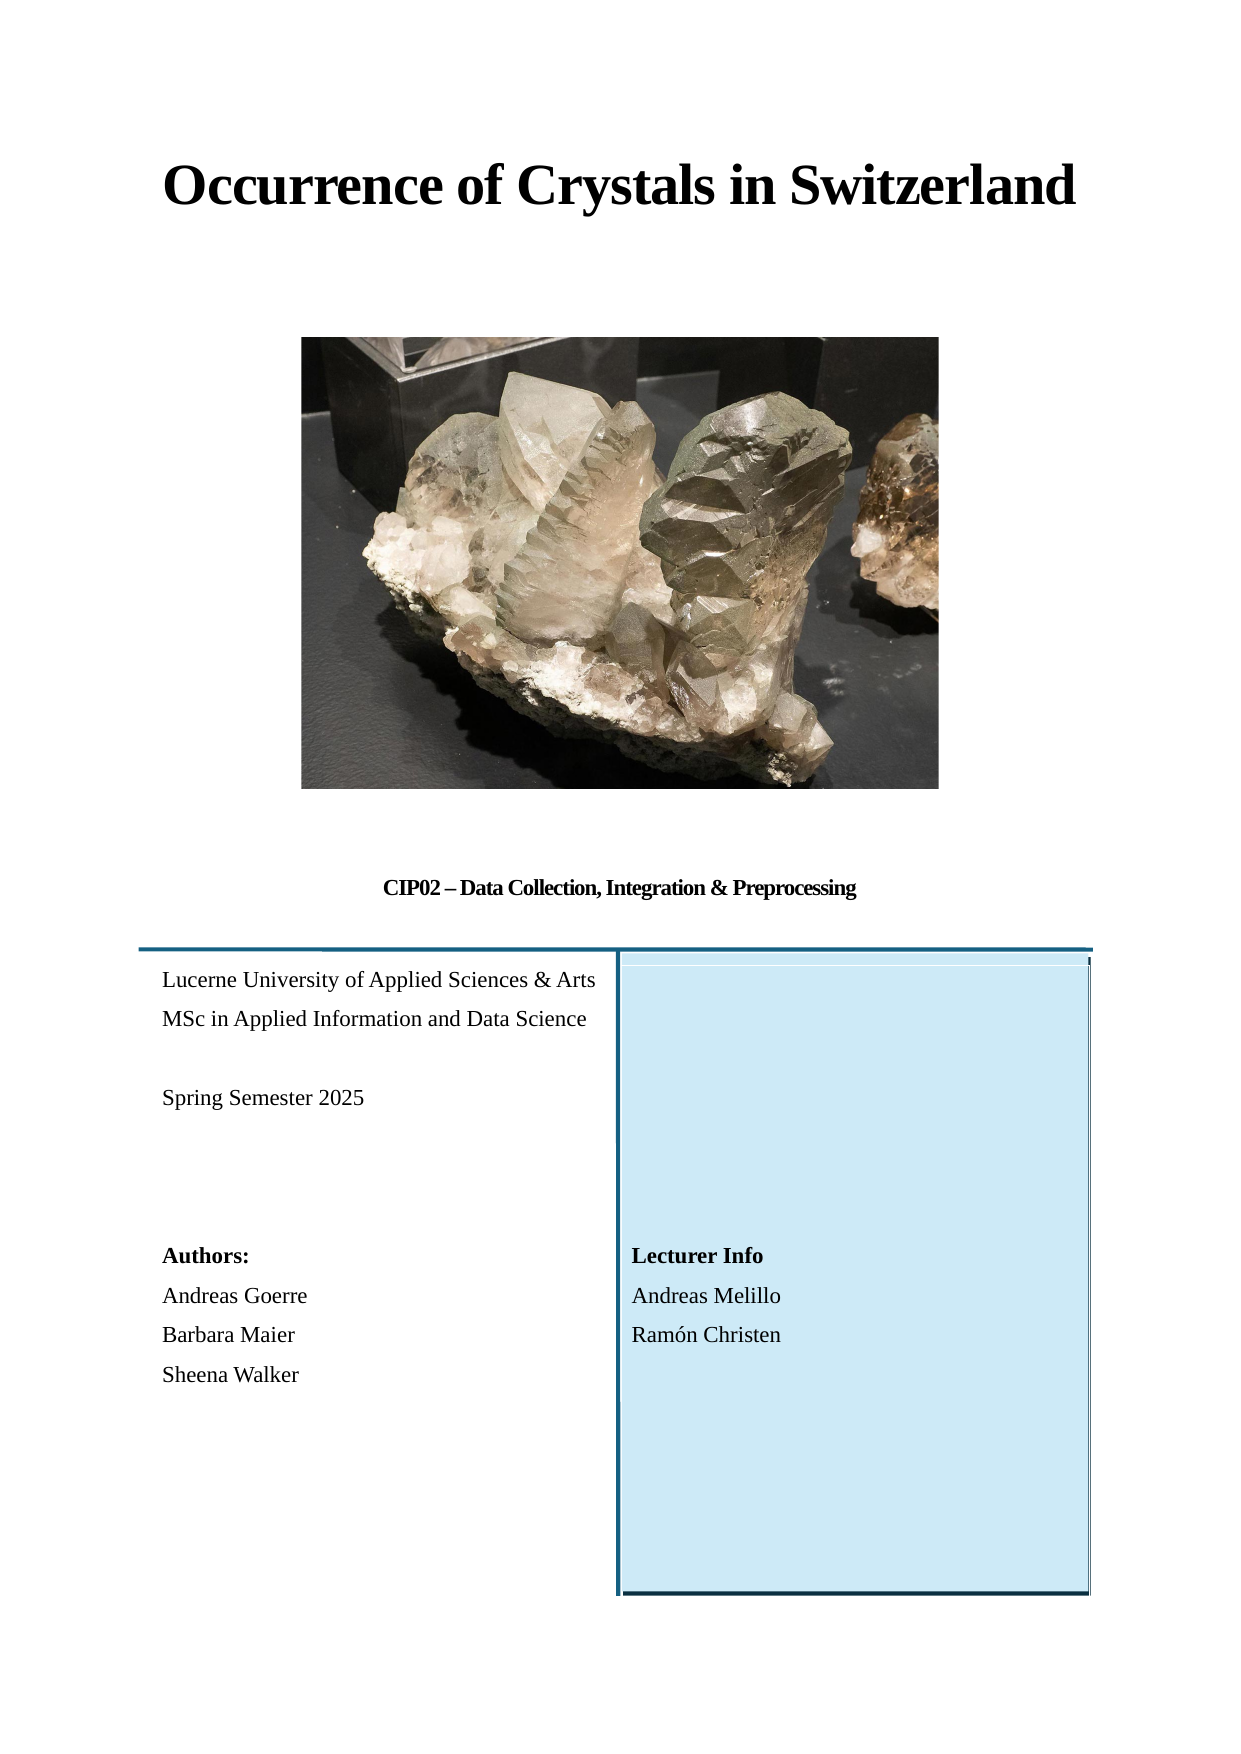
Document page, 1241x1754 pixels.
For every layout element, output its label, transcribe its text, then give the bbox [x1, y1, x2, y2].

table_header Lecturer Info Andreas Melillo Ramón Christen [621, 966, 1089, 1598]
title CIP02 – Data Collection, Integration & Preprocessing [150, 874, 1090, 900]
picture [301, 337, 939, 789]
title Occurrence of Crystals in Switzerland [150, 150, 1090, 217]
